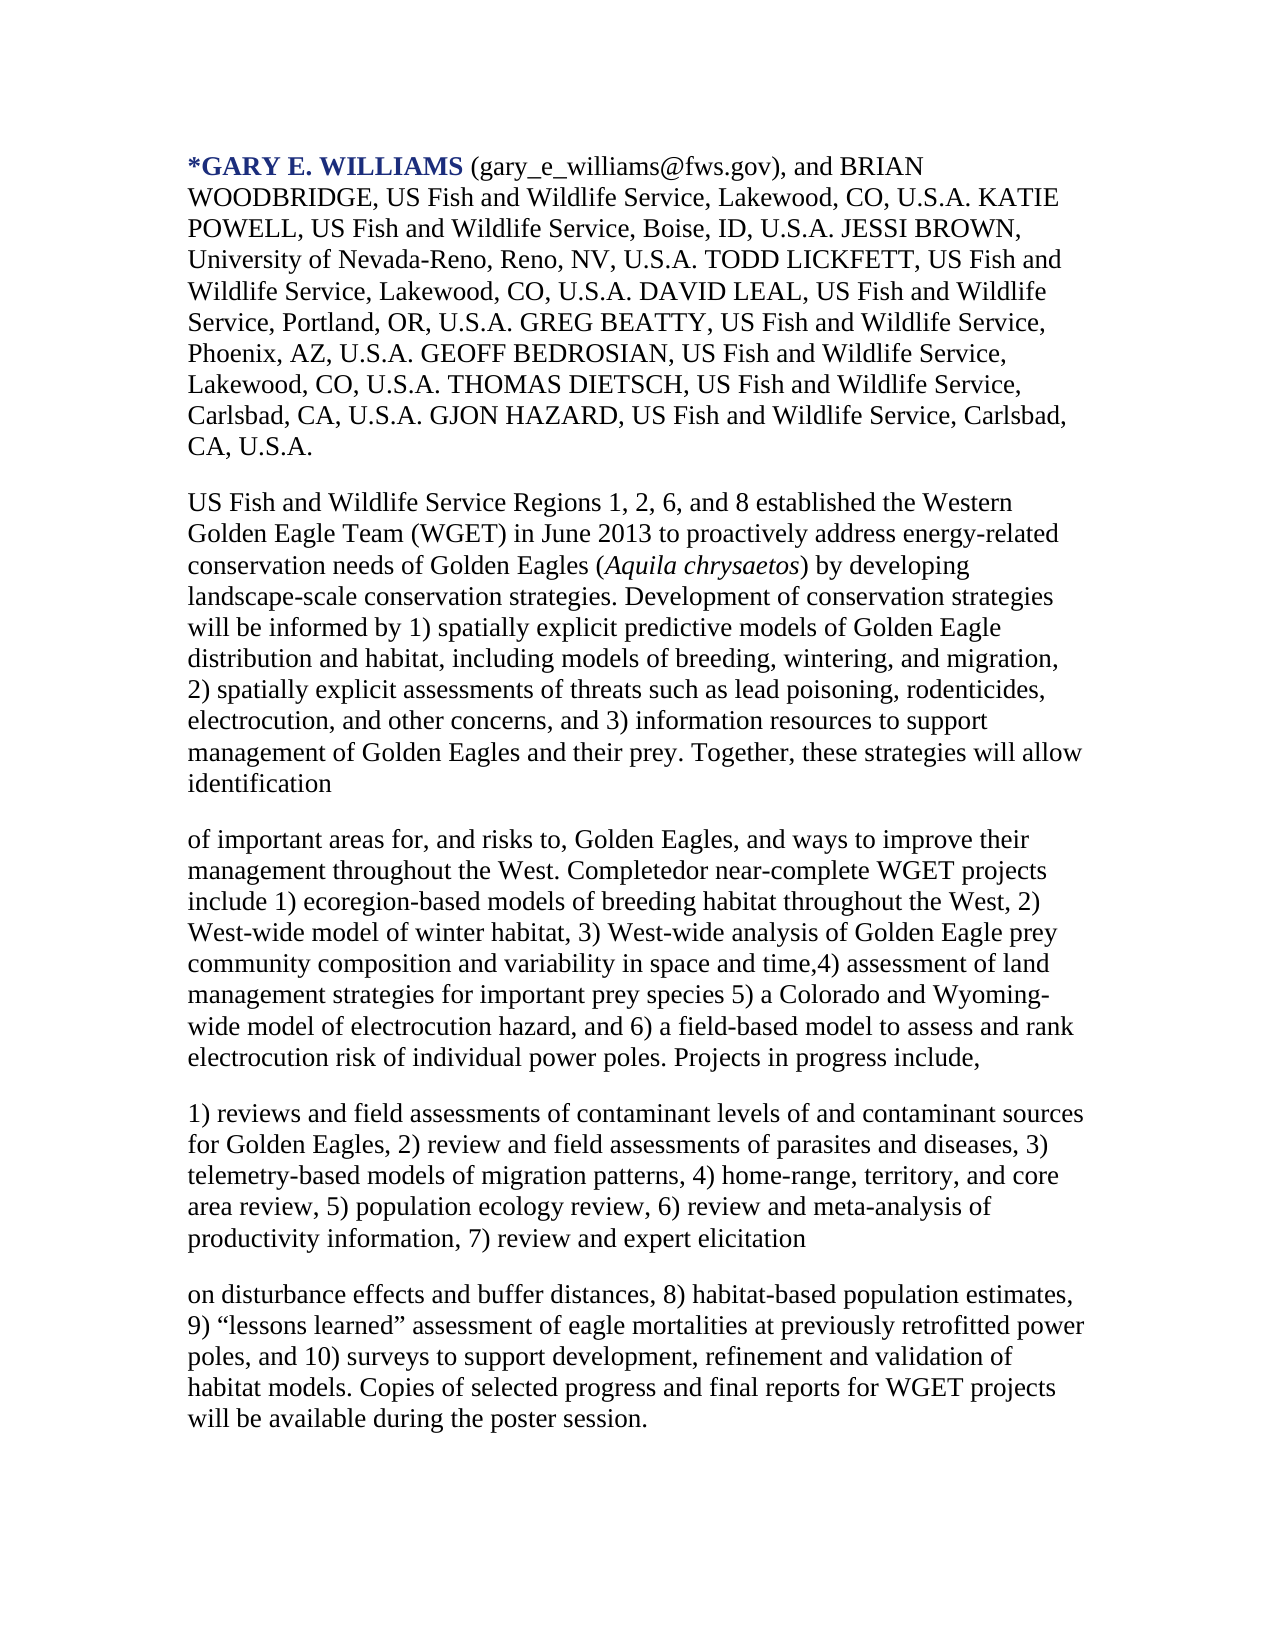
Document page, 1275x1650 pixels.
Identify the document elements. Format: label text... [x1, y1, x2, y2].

text 1) reviews and field assessments of contaminant levels of and contaminant sources for Golden Eagles, 2) review and field assessments of parasites and diseases, 3) telemetry-based models of migration patterns, 4) home-range, territory, and core area review, 5) population ecology review, 6) review and meta-analysis of productivity information, 7) review and expert elicitation [187, 1097, 1087, 1253]
text US Fish and Wildlife Service Regions 1, 2, 6, and 8 established the Western Golden Eagle Team (WGET) in June 2013 to proactively address energy-related conservation needs of Golden Eagles (Aquila chrysaetos) by developing landscape-scale conservation strategies. Development of conservation strategies will be informed by 1) spatially explicit predictive models of Golden Eagle distribution and habitat, including models of breeding, wintering, and migration, 2) spatially explicit assessments of threats such as lead poisoning, rodenticides, electrocution, and other concerns, and 3) information resources to support management of Golden Eagles and their prey. Together, these strategies will allow identification [187, 486, 1087, 798]
text on disturbance effects and buffer distances, 8) habitat-based population estimates, 9) “lessons learned” assessment of eagle mortalities at previously retrofitted power poles, and 10) surveys to support development, refinement and validation of habitat models. Copies of selected progress and final reports for WGET projects will be available during the poster session. [187, 1278, 1087, 1433]
text of important areas for, and risks to, Golden Eagles, and ways to improve their management throughout the West. Completed or near-complete WGET projects include 1) ecoregion-based models of breeding habitat throughout the West, 2) West-wide model of winter habitat, 3) West-wide analysis of Golden Eagle prey community composition and variability in space and time, 4) assessment of land management strategies for important prey species 5) a Colorado and Wyoming-wide model of electrocution hazard, and 6) a field-based model to assess and rank electrocution risk of individual power poles. Projects in progress include, [187, 823, 1087, 1072]
text *GARY E. WILLIAMS (gary_e_williams@fws.gov), and BRIAN WOODBRIDGE, US Fish and Wildlife Service, Lakewood, CO, U.S.A. KATIE POWELL, US Fish and Wildlife Service, Boise, ID, U.S.A. JESSI BROWN, University of Nevada-Reno, Reno, NV, U.S.A. TODD LICKFETT, US Fish and Wildlife Service, Lakewood, CO, U.S.A. DAVID LEAL, US Fish and Wildlife Service, Portland, OR, U.S.A. GREG BEATTY, US Fish and Wildlife Service, Phoenix, AZ, U.S.A. GEOFF BEDROSIAN, US Fish and Wildlife Service, Lakewood, CO, U.S.A. THOMAS DIETSCH, US Fish and Wildlife Service, Carlsbad, CA, U.S.A. GJON HAZARD, US Fish and Wildlife Service, Carlsbad, CA, U.S.A. [187, 150, 1087, 461]
